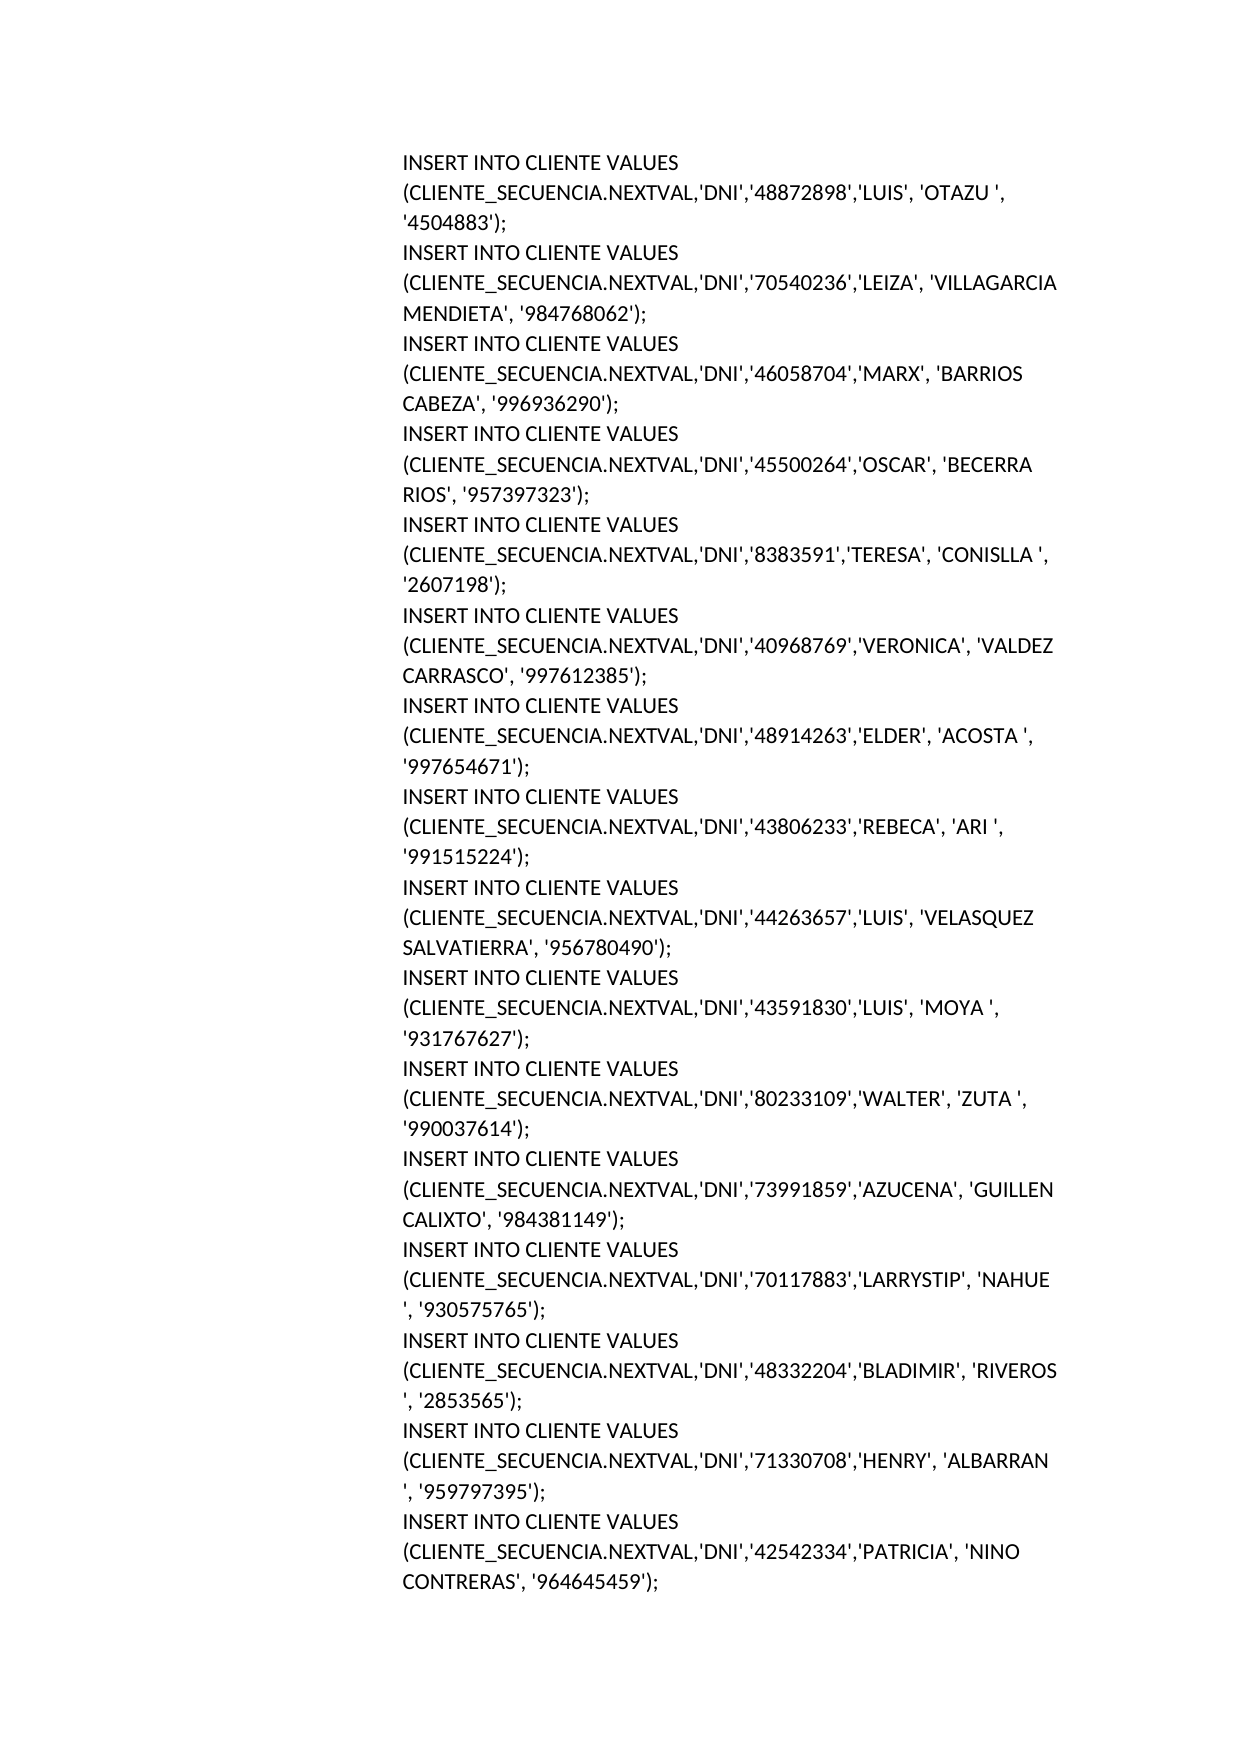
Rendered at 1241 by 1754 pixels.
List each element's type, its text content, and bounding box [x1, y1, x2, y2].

list INSERT INTO CLIENTE VALUES (CLIENTE_SECUENCIA.NEXTVAL,'DNI','44263657','LUIS', 'VELASQUEZ SALVATIERRA', '956780490'); [402, 873, 1063, 961]
list INSERT INTO CLIENTE VALUES (CLIENTE_SECUENCIA.NEXTVAL,'DNI','80233109','WALTER', 'ZUTA ', '990037614'); [402, 1054, 1063, 1142]
list INSERT INTO CLIENTE VALUES (CLIENTE_SECUENCIA.NEXTVAL,'DNI','46058704','MARX', 'BARRIOS CABEZA', '996936290'); [402, 329, 1063, 417]
list INSERT INTO CLIENTE VALUES (CLIENTE_SECUENCIA.NEXTVAL,'DNI','48872898','LUIS', 'OTAZU ', '4504883'); [402, 148, 1063, 236]
list INSERT INTO CLIENTE VALUES (CLIENTE_SECUENCIA.NEXTVAL,'DNI','70540236','LEIZA', 'VILLAGARCIA MENDIETA', '984768062'); [402, 238, 1063, 327]
list INSERT INTO CLIENTE VALUES (CLIENTE_SECUENCIA.NEXTVAL,'DNI','48914263','ELDER', 'ACOSTA ', '997654671'); [402, 691, 1063, 780]
list INSERT INTO CLIENTE VALUES (CLIENTE_SECUENCIA.NEXTVAL,'DNI','42542334','PATRICIA', 'NINO CONTRERAS', '964645459'); [402, 1507, 1063, 1595]
list INSERT INTO CLIENTE VALUES (CLIENTE_SECUENCIA.NEXTVAL,'DNI','43591830','LUIS', 'MOYA ', '931767627'); [402, 963, 1063, 1052]
list INSERT INTO CLIENTE VALUES (CLIENTE_SECUENCIA.NEXTVAL,'DNI','70117883','LARRYSTIP', 'NAHUE ', '930575765'); [402, 1235, 1063, 1323]
list INSERT INTO CLIENTE VALUES (CLIENTE_SECUENCIA.NEXTVAL,'DNI','45500264','OSCAR', 'BECERRA RIOS', '957397323'); [402, 419, 1063, 508]
list INSERT INTO CLIENTE VALUES (CLIENTE_SECUENCIA.NEXTVAL,'DNI','40968769','VERONICA', 'VALDEZ CARRASCO', '997612385'); [402, 601, 1063, 689]
list INSERT INTO CLIENTE VALUES (CLIENTE_SECUENCIA.NEXTVAL,'DNI','71330708','HENRY', 'ALBARRAN ', '959797395'); [402, 1416, 1063, 1505]
list INSERT INTO CLIENTE VALUES (CLIENTE_SECUENCIA.NEXTVAL,'DNI','8383591','TERESA', 'CONISLLA ', '2607198'); [402, 510, 1063, 598]
list INSERT INTO CLIENTE VALUES (CLIENTE_SECUENCIA.NEXTVAL,'DNI','73991859','AZUCENA', 'GUILLEN CALIXTO', '984381149'); [402, 1144, 1063, 1233]
list INSERT INTO CLIENTE VALUES (CLIENTE_SECUENCIA.NEXTVAL,'DNI','48332204','BLADIMIR', 'RIVEROS ', '2853565'); [402, 1326, 1063, 1414]
list INSERT INTO CLIENTE VALUES (CLIENTE_SECUENCIA.NEXTVAL,'DNI','43806233','REBECA', 'ARI ', '991515224'); [402, 782, 1063, 870]
